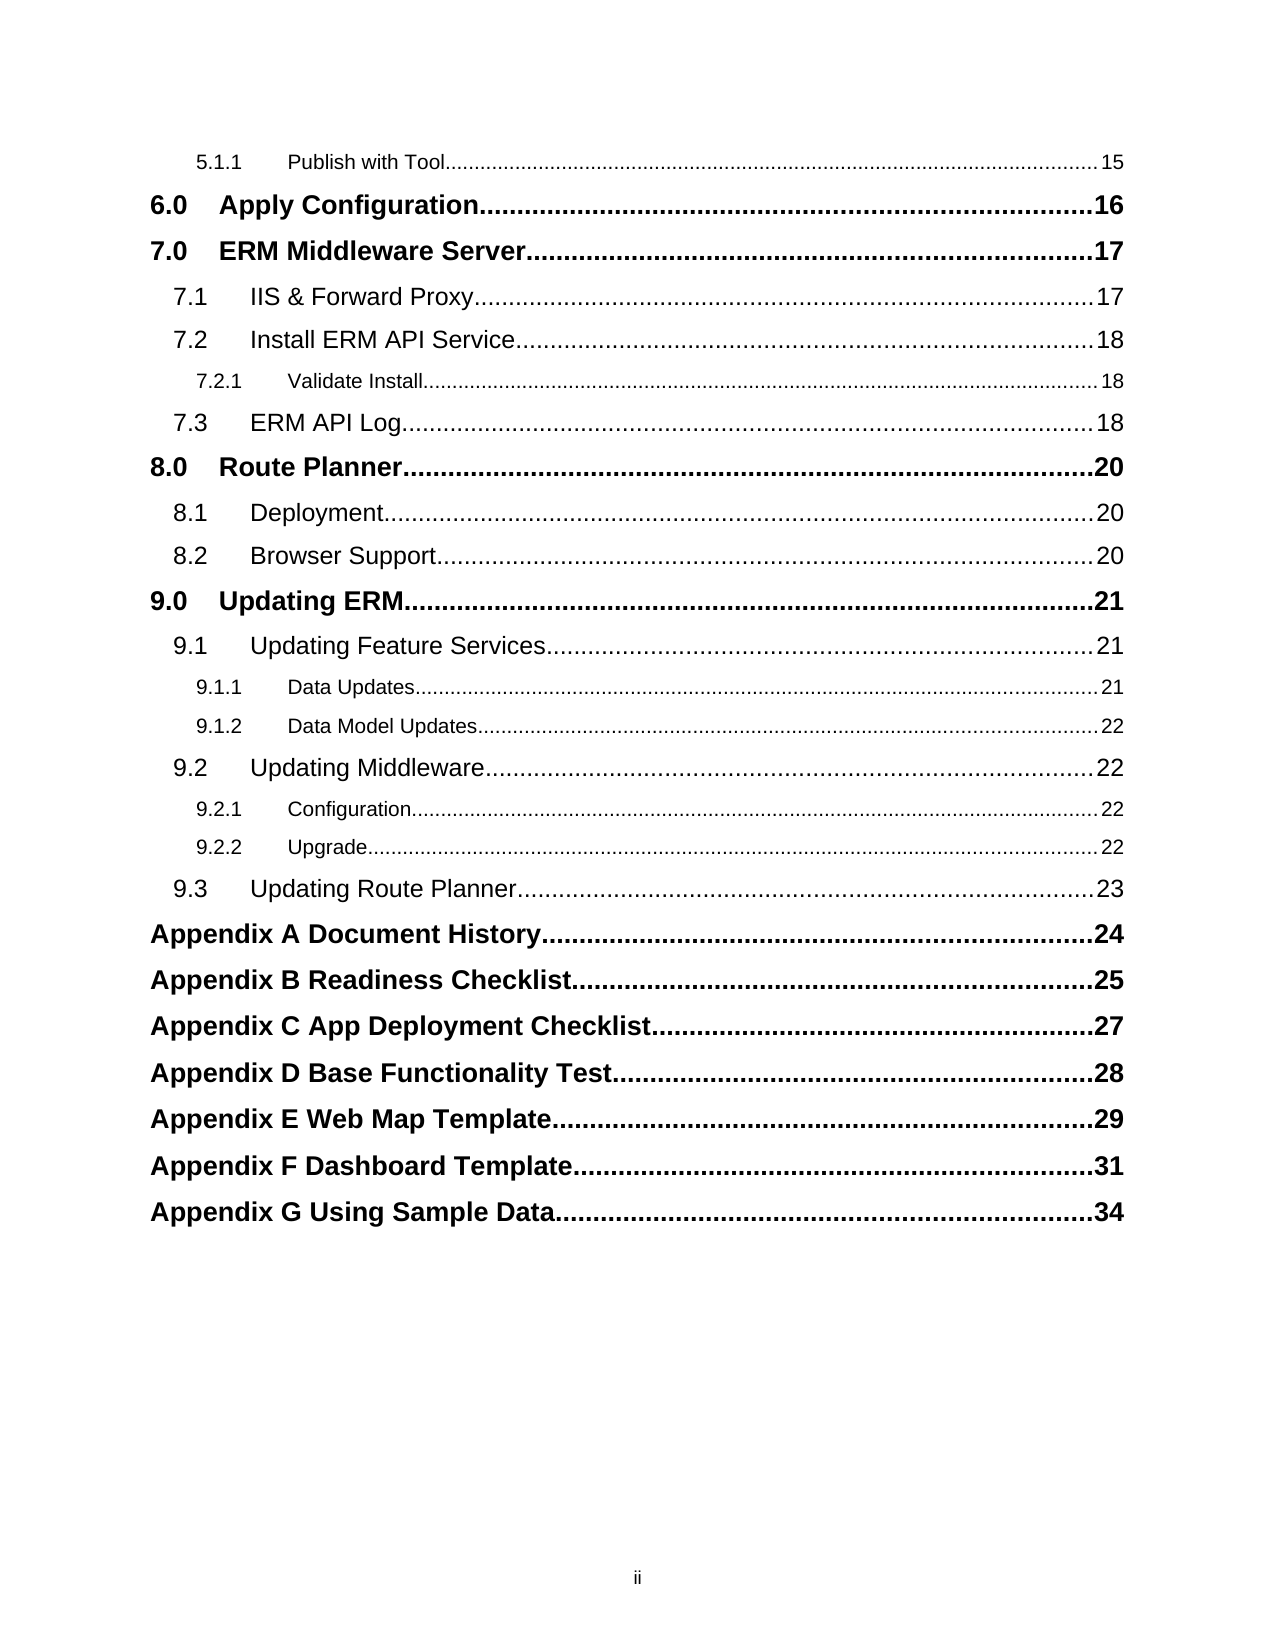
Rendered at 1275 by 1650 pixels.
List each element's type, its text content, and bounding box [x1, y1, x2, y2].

text 7.1 IIS & Forward Proxy 17 [173, 282, 1125, 310]
text 9.0 Updating ERM 21 [150, 585, 1125, 616]
text Appendix A Document History 24 [150, 918, 1125, 949]
text 9.1.1 Data Updates 21 [196, 675, 1125, 699]
text 6.0 Apply Configuration 16 [150, 189, 1125, 220]
text 9.2.1 Configuration 22 [196, 796, 1125, 820]
text 9.1 Updating Feature Services 21 [173, 631, 1125, 660]
text 7.2 Install ERM API Service 18 [173, 325, 1125, 354]
text 7.3 ERM API Log 18 [173, 408, 1125, 436]
text Appendix C App Deployment Checklist 27 [150, 1010, 1125, 1042]
text 8.2 Browser Support 20 [173, 541, 1125, 570]
text 8.0 Route Planner 20 [150, 451, 1125, 483]
text 5.1.1 Publish with Tool 15 [196, 150, 1125, 174]
text 7.0 ERM Middleware Server 17 [150, 235, 1125, 266]
text 9.2.2 Upgrade 22 [196, 835, 1125, 859]
text 9.1.2 Data Model Updates 22 [196, 714, 1125, 738]
text Appendix G Using Sample Data 34 [150, 1196, 1125, 1227]
text Appendix F Dashboard Template 31 [150, 1149, 1125, 1181]
text Appendix B Readiness Checklist 25 [150, 964, 1125, 995]
text 9.3 Updating Route Planner 23 [173, 874, 1125, 903]
text 8.1 Deployment 20 [173, 498, 1125, 526]
text 7.2.1 Validate Install 18 [196, 369, 1125, 393]
text Appendix E Web Map Template 29 [150, 1103, 1125, 1134]
text Appendix D Base Functionality Test 28 [150, 1057, 1125, 1088]
text 9.2 Updating Middleware 22 [173, 753, 1125, 781]
